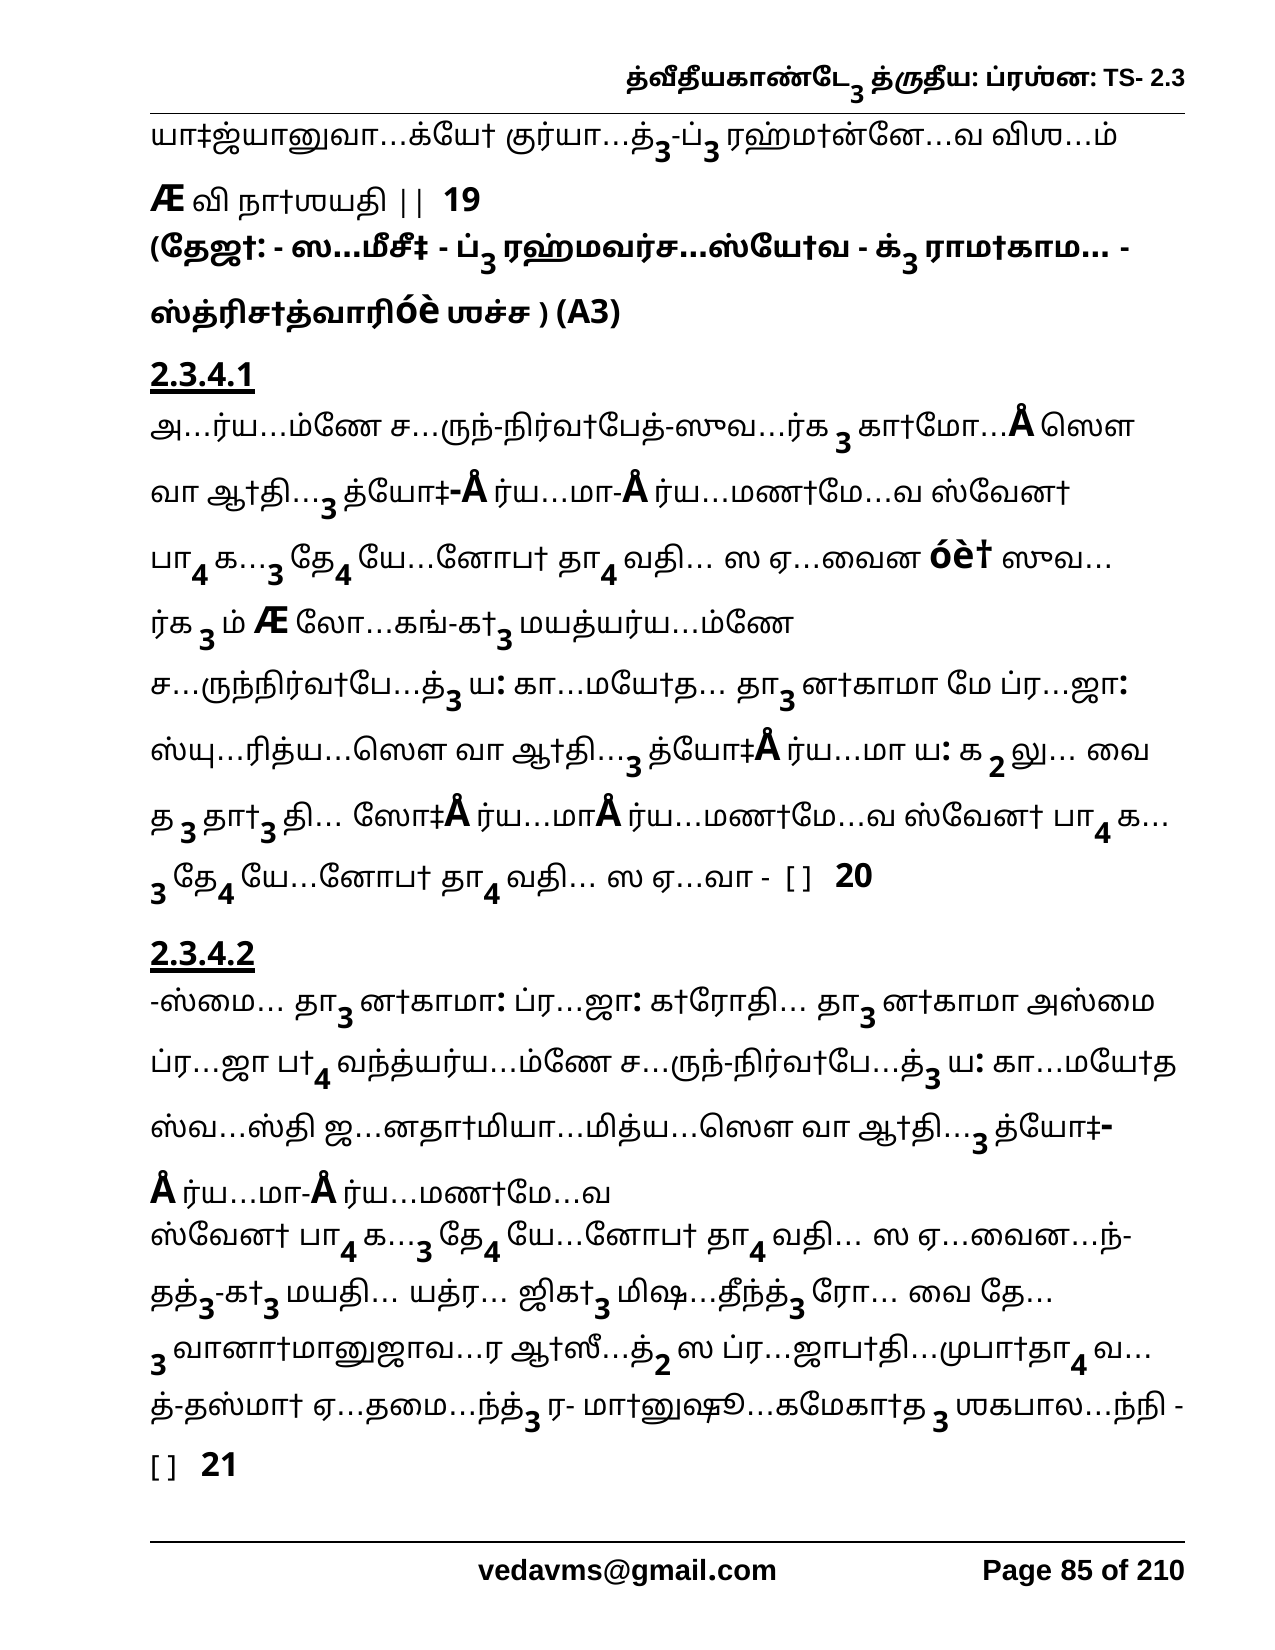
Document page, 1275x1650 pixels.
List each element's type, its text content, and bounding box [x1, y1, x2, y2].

text ச…ருந்நிர்வ†பே…த்3ய: கா…மயே†த… தா3ன†காமா மே ப்ர…ஜா: [150, 659, 1185, 720]
text 2.3.4.2 [150, 913, 1185, 975]
text 2.3.4.1 [150, 334, 1185, 397]
text (தேஜ†: - ஸ…மீசீ‡ - ப்3ரஹ்மவர்ச…ஸ்யே†வ - க்3ராம†காம… - ஸ்த்ரிச†த்வாரிóèஶச்ச ) (A3) [150, 222, 1185, 334]
text ஸ்யு…ரித்ய…ஸௌ வா ஆ†தி…3த்யோ‡Åர்ய…மா ய: க2லு… வை [150, 720, 1185, 786]
text த3தா†3தி… ஸோ‡Åர்ய…மாÅர்ய…மண†மே…வ ஸ்வேன† பா4க…3தே4யே…னோப† தா4வதி… ஸ ஏ…வா - [ ] 20 [150, 786, 1185, 913]
text அ…ர்ய…ம்ணே ச…ருந்-நிர்வ†பேத்-ஸுவ…ர்க3கா†மோ…Åஸௌ வா ஆ†தி…3த்யோ‡-Åர்ய…மா-Åர்ய…மண†மே…வ ஸ்வேன† பா4க…3தே4யே…னோப† தா4வதி… ஸ ஏ…வைனóè† ஸுவ…ர்க3ம் Æலோ…கங்-க†3மயத்யர்ய…ம்ணே [150, 397, 1185, 659]
text -ஸ்மை… தா3ன†காமா: ப்ர…ஜா: க†ரோதி… தா3ன†காமா அஸ்மை ப்ர…ஜா ப†4வந்த்யர்ய…ம்ணே ச…ருந்-நிர்வ†பே…த்3ய: கா…மயே†த ஸ்வ…ஸ்தி ஜ…னதா†மியா…மித்ய…ஸௌ வா ஆ†தி…3த்யோ‡-Åர்ய…மா-Åர்ய…மண†மே…வ [150, 975, 1185, 1214]
text ஸ்வேன† பா4க…3தே4யே…னோப† தா4வதி… ஸ ஏ…வைன…ந்-தத்3-க†3மயதி… யத்ர… ஜிக†3மிஷ…தீந்த்3ரோ… வை தே…3வானா†மானுஜாவ…ர ஆ†ஸீ…த்2ஸ ப்ர…ஜாப†தி…முபா†தா4வ…த்-தஸ்மா† ஏ…தமை…ந்த்3ர- மா†னுஷூ…கமேகா†த3ஶகபால…ந்நி - [ ] 21 [150, 1214, 1185, 1486]
